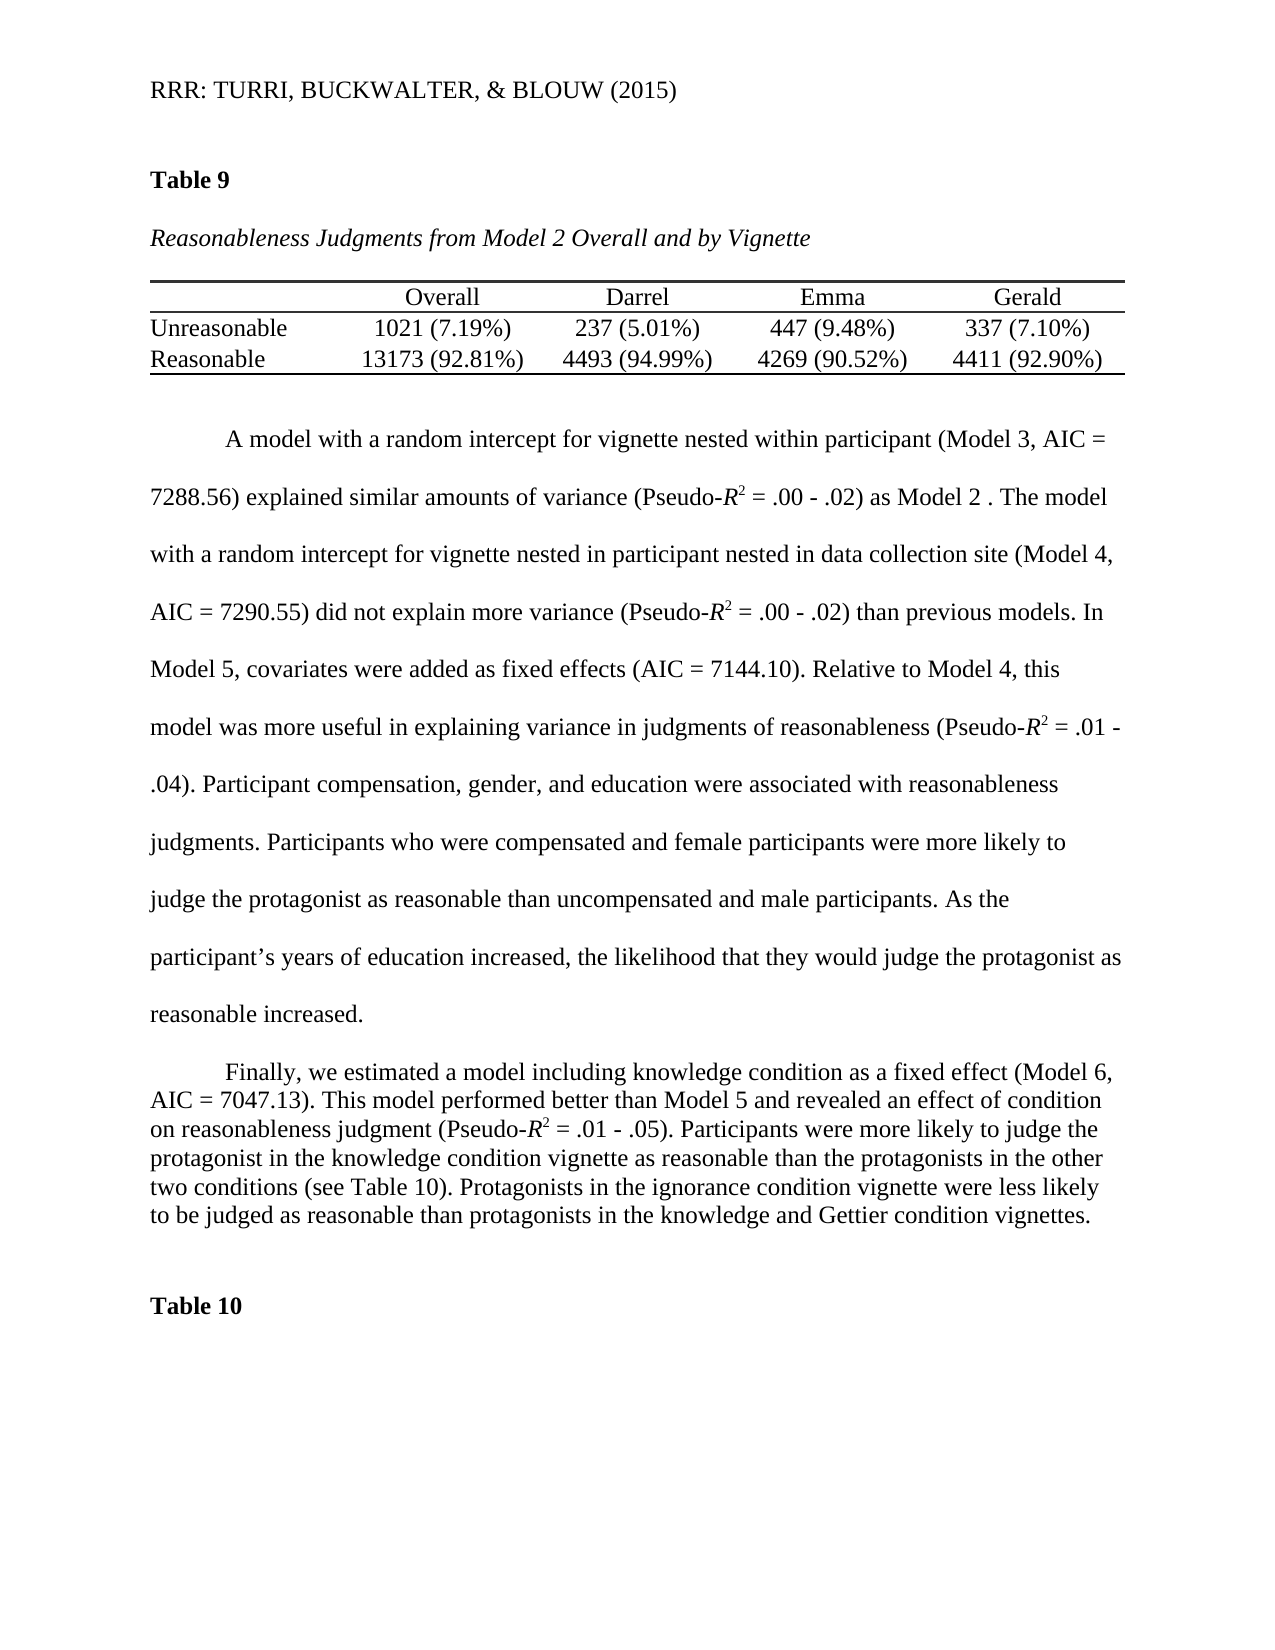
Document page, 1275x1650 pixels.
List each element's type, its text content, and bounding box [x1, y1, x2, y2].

text A model with a random intercept for vignette nested within participant (Model 3, AIC = 7288.56) explained similar amounts of variance (Pseudo-R2 = .00 - .02) as Model 2 . The model with a random intercept for vignette nested in participant nested in data collection site (Model 4, AIC = 7290.55) did not explain more variance (Pseudo-R2 = .00 - .02) than previous models. In Model 5, covariates were added as fixed effects (AIC = 7144.10). Relative to Model 4, this model was more useful in explaining variance in judgments of reasonableness (Pseudo-R2 = .01 - .04). Participant compensation, gender, and education were associated with reasonableness judgments. Participants who were compensated and female participants were more likely to judge the protagonist as reasonable than uncompensated and male participants. As the participant’s years of education increased, the likelihood that they would judge the protagonist as reasonable increased. [150, 424, 1125, 1028]
text Reasonableness Judgments from Model 2 Overall and by Vignette [150, 223, 1125, 252]
text Table 9 [150, 165, 1125, 194]
text Finally, we estimated a model including knowledge condition as a fixed effect (Model 6, AIC = 7047.13). This model performed better than Model 5 and revealed an effect of condition on reasonableness judgment (Pseudo-R2 = .01 - .05). Participants were more likely to judge the protagonist in the knowledge condition vignette as reasonable than the protagonists in the other two conditions (see Table 10). Protagonists in the ignorance condition vignette were less likely to be judged as reasonable than protagonists in the knowledge and Gettier condition vignettes. [150, 1057, 1125, 1229]
text Table 10 [150, 1291, 1125, 1320]
